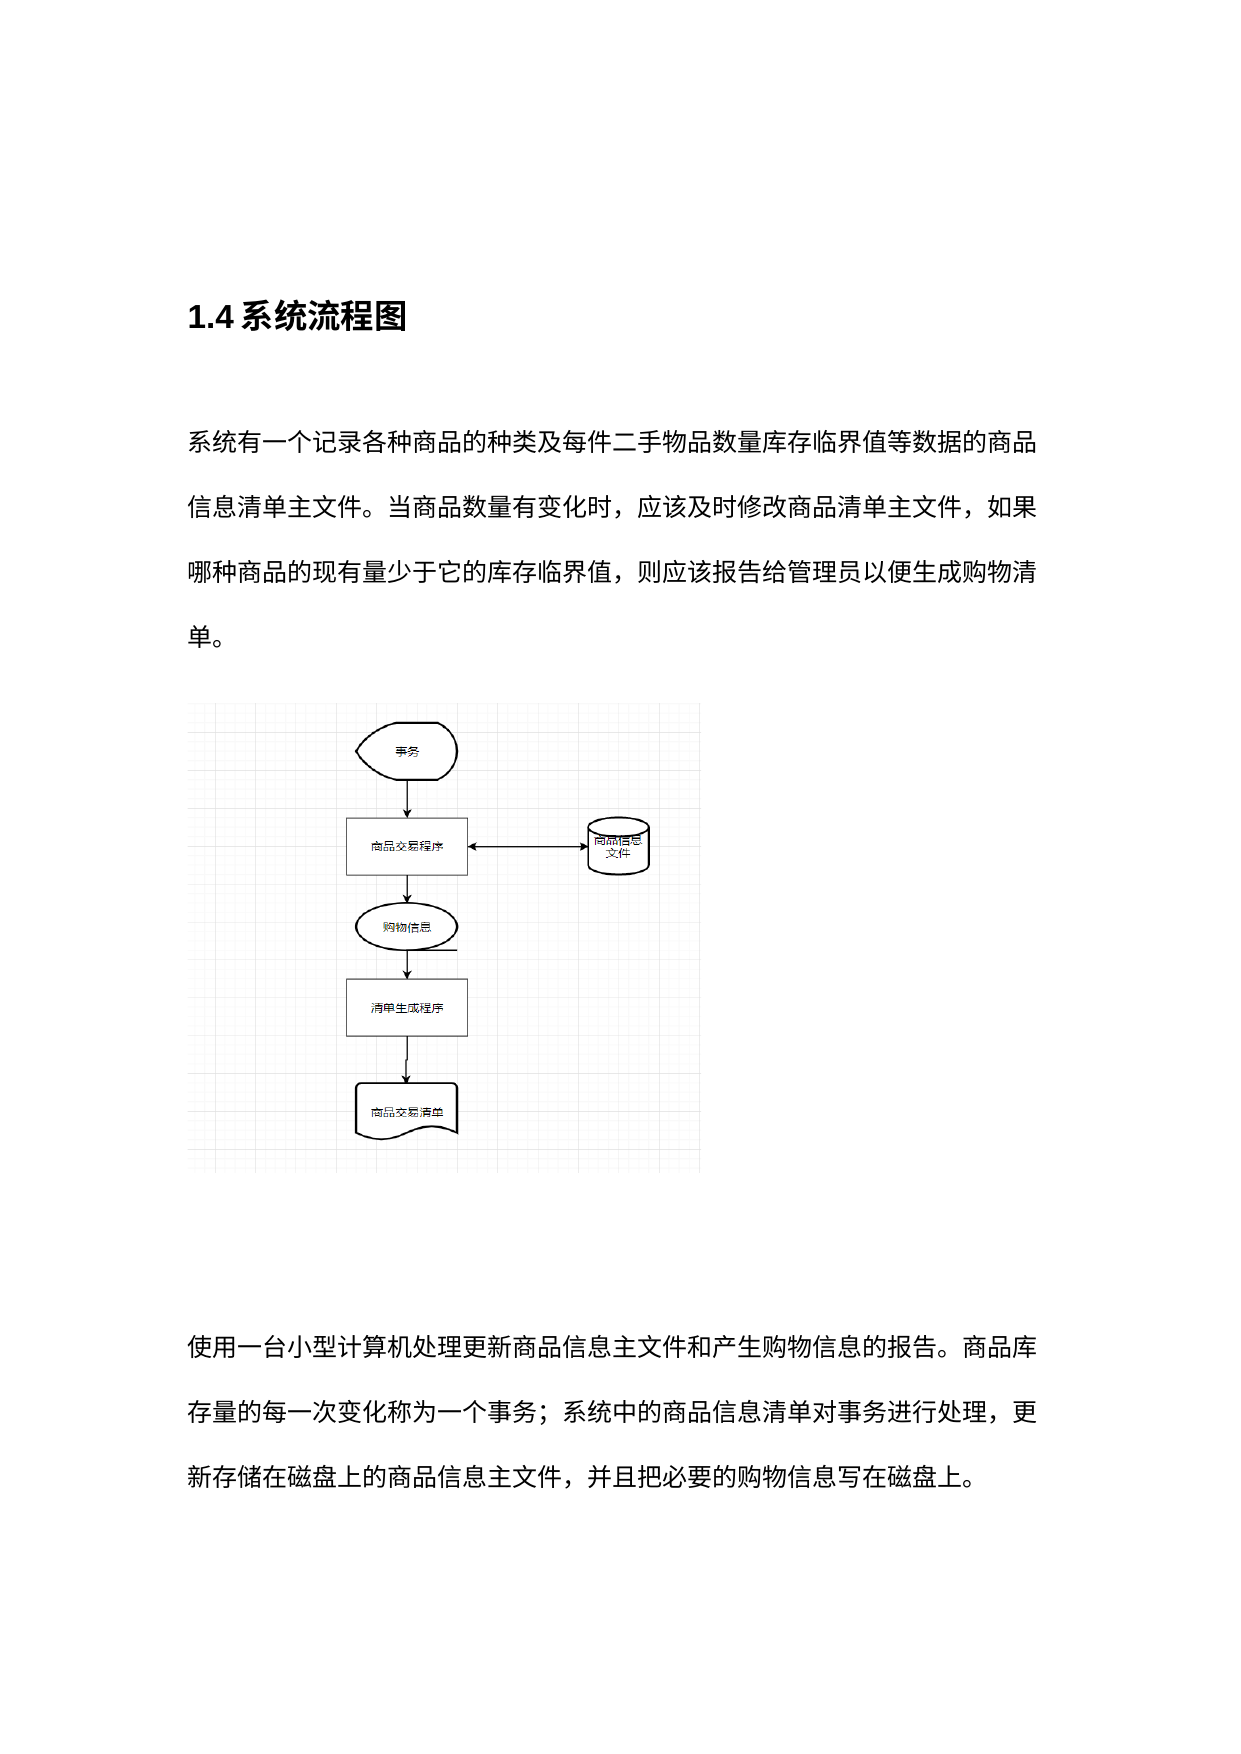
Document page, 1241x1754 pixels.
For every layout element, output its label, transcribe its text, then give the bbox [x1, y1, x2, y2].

text 使用一台小型计算机处理更新商品信息主文件和产生购物信息的报告。商品库存量的每一次变化称为一个事务；系统中的商品信息清单对事务进行处理，更新存储在磁盘上的商品信息主文件，并且把必要的购物信息写在磁盘上。 [187, 1313, 1053, 1508]
picture [187, 703, 702, 1173]
subtitle 1.4系统流程图 [187, 282, 1053, 347]
text 系统有一个记录各种商品的种类及每件二手物品数量库存临界值等数据的商品信息清单主文件。当商品数量有变化时，应该及时修改商品清单主文件，如果哪种商品的现有量少于它的库存临界值，则应该报告给管理员以便生成购物清单。 [187, 408, 1053, 668]
